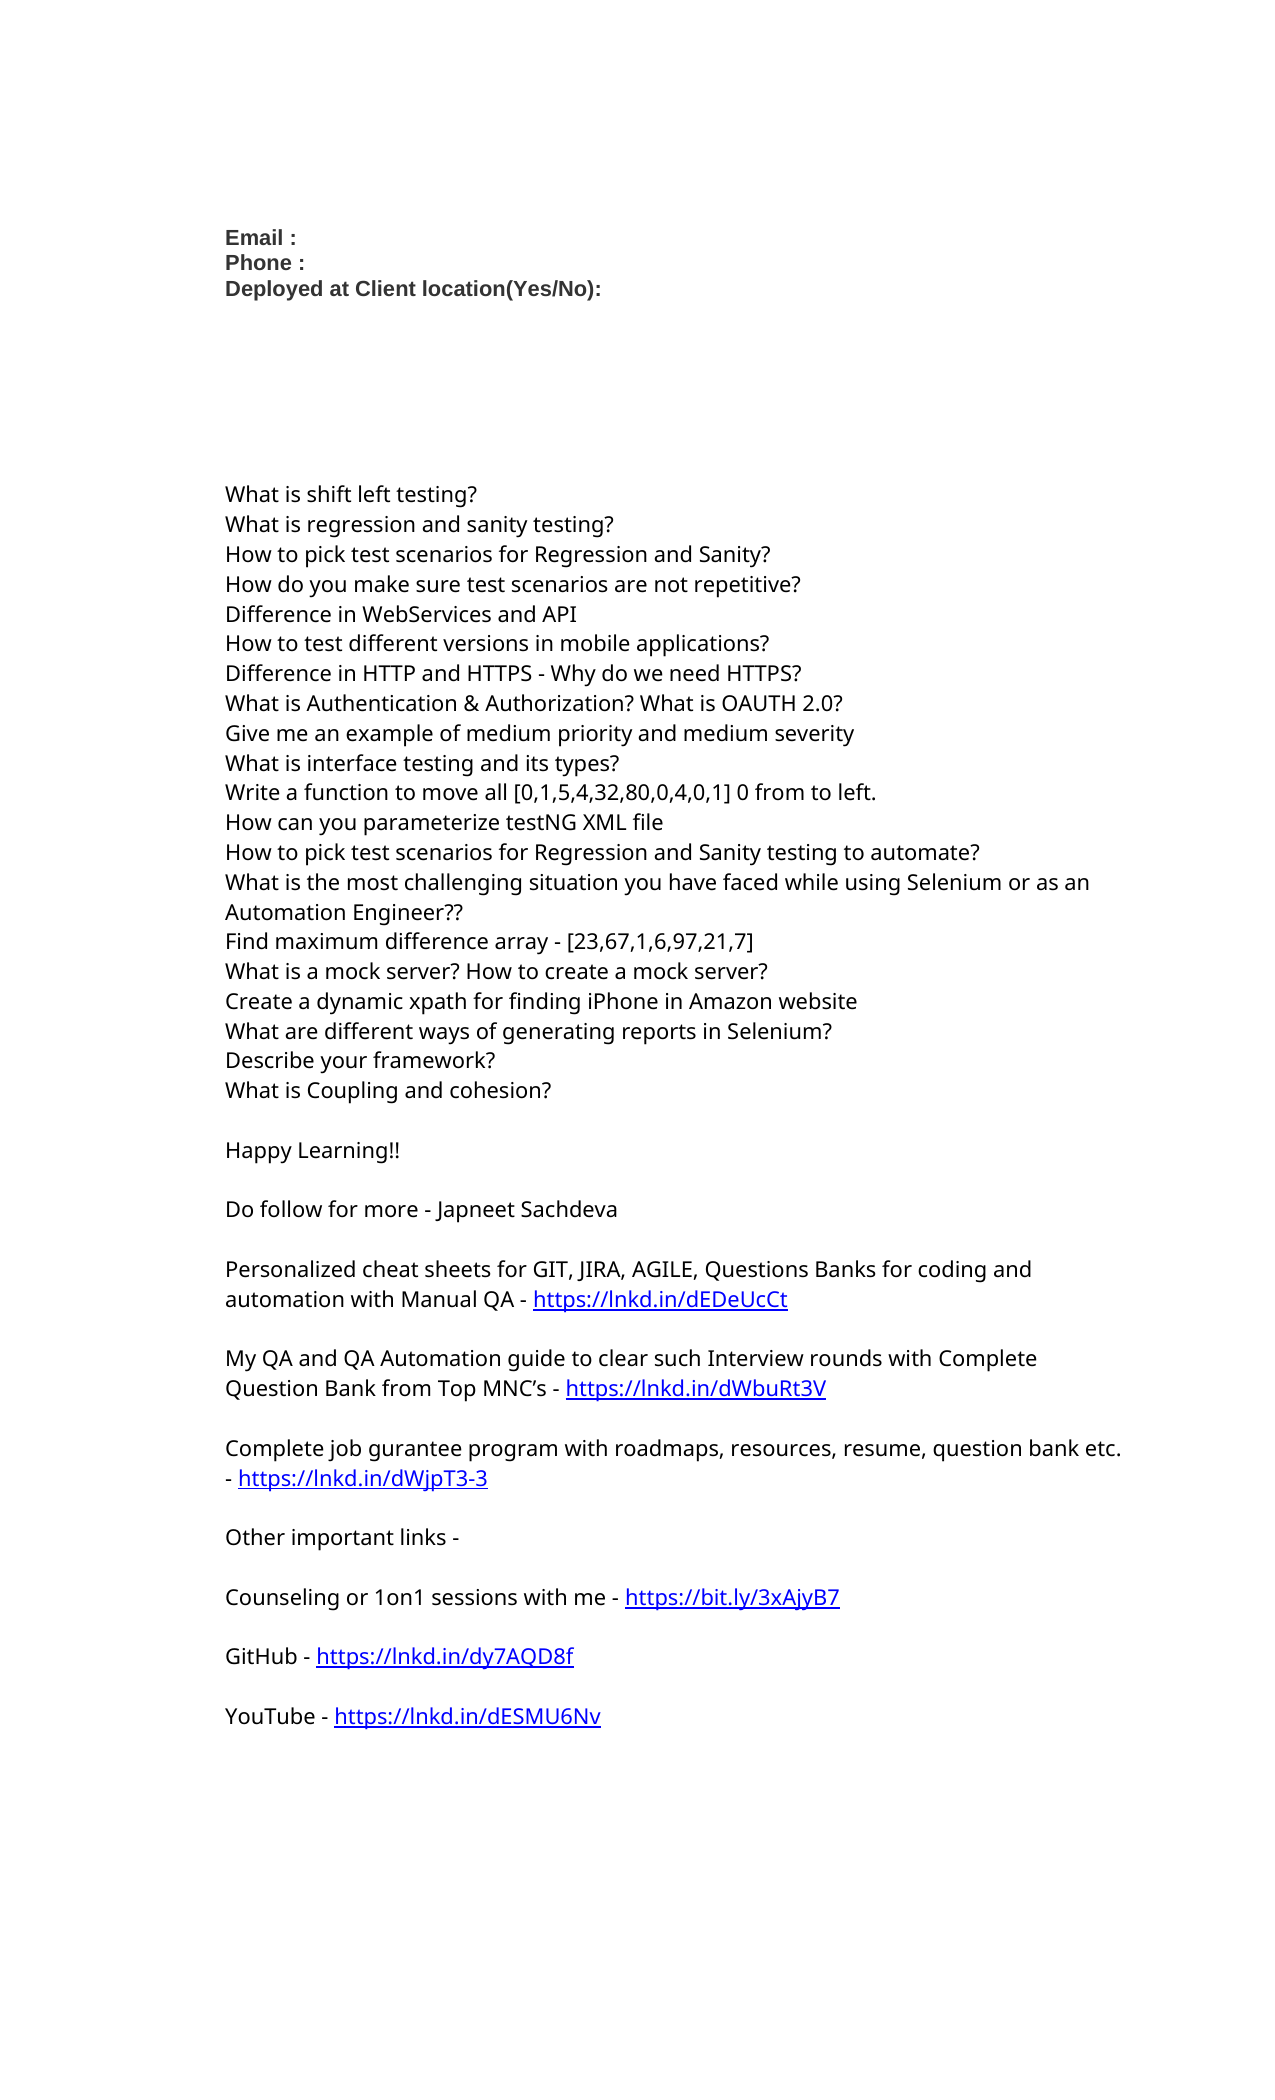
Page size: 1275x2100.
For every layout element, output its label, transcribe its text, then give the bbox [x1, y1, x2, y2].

text Email : [225, 225, 1125, 250]
text Phone : Deployed at Client location(Yes/No): [225, 250, 1125, 301]
text What is shift left testing? What is regression and sanity testing? How to pick test scenarios for Regression and Sanity? How do you make sure test scenarios are not repetitive? Difference in WebServices and API How to test different versions in mobile applications? Difference in HTTP and HTTPS - Why do we need HTTPS? What is Authentication & Authorization? What is OAUTH 2.0? Give me an example of medium priority and medium severity What is interface testing and its types? Write a function to move all [0,1,5,4,32,80,0,4,0,1] 0 from to left. How can you parameterize testNG XML file How to pick test scenarios for Regression and Sanity testing to automate? What is the most challenging situation you have faced while using Selenium or as an Automation Engineer?? Find maximum difference array - [23,67,1,6,97,21,7] What is a mock server? How to create a mock server? Create a dynamic xpath for finding iPhone in Amazon website What are different ways of generating reports in Selenium? Describe your framework? What is Coupling and cohesion? Happy Learning!! Do follow for more - Japneet Sachdeva Personalized cheat sheets for GIT, JIRA, AGILE, Questions Banks for coding and automation with Manual QA - https://lnkd.in/dEDeUcCt My QA and QA Automation guide to clear such Interview rounds with Complete Question Bank from Top MNC’s - https://lnkd.in/dWbuRt3V Complete job gurantee program with roadmaps, resources, resume, question bank etc. - https://lnkd.in/dWjpT3-3 Other important links - Counseling or 1on1 sessions with me - https://bit.ly/3xAjyB7 GitHub - https://lnkd.in/dy7AQD8f YouTube - https://lnkd.in/dESMU6Nv [225, 301, 1125, 1818]
